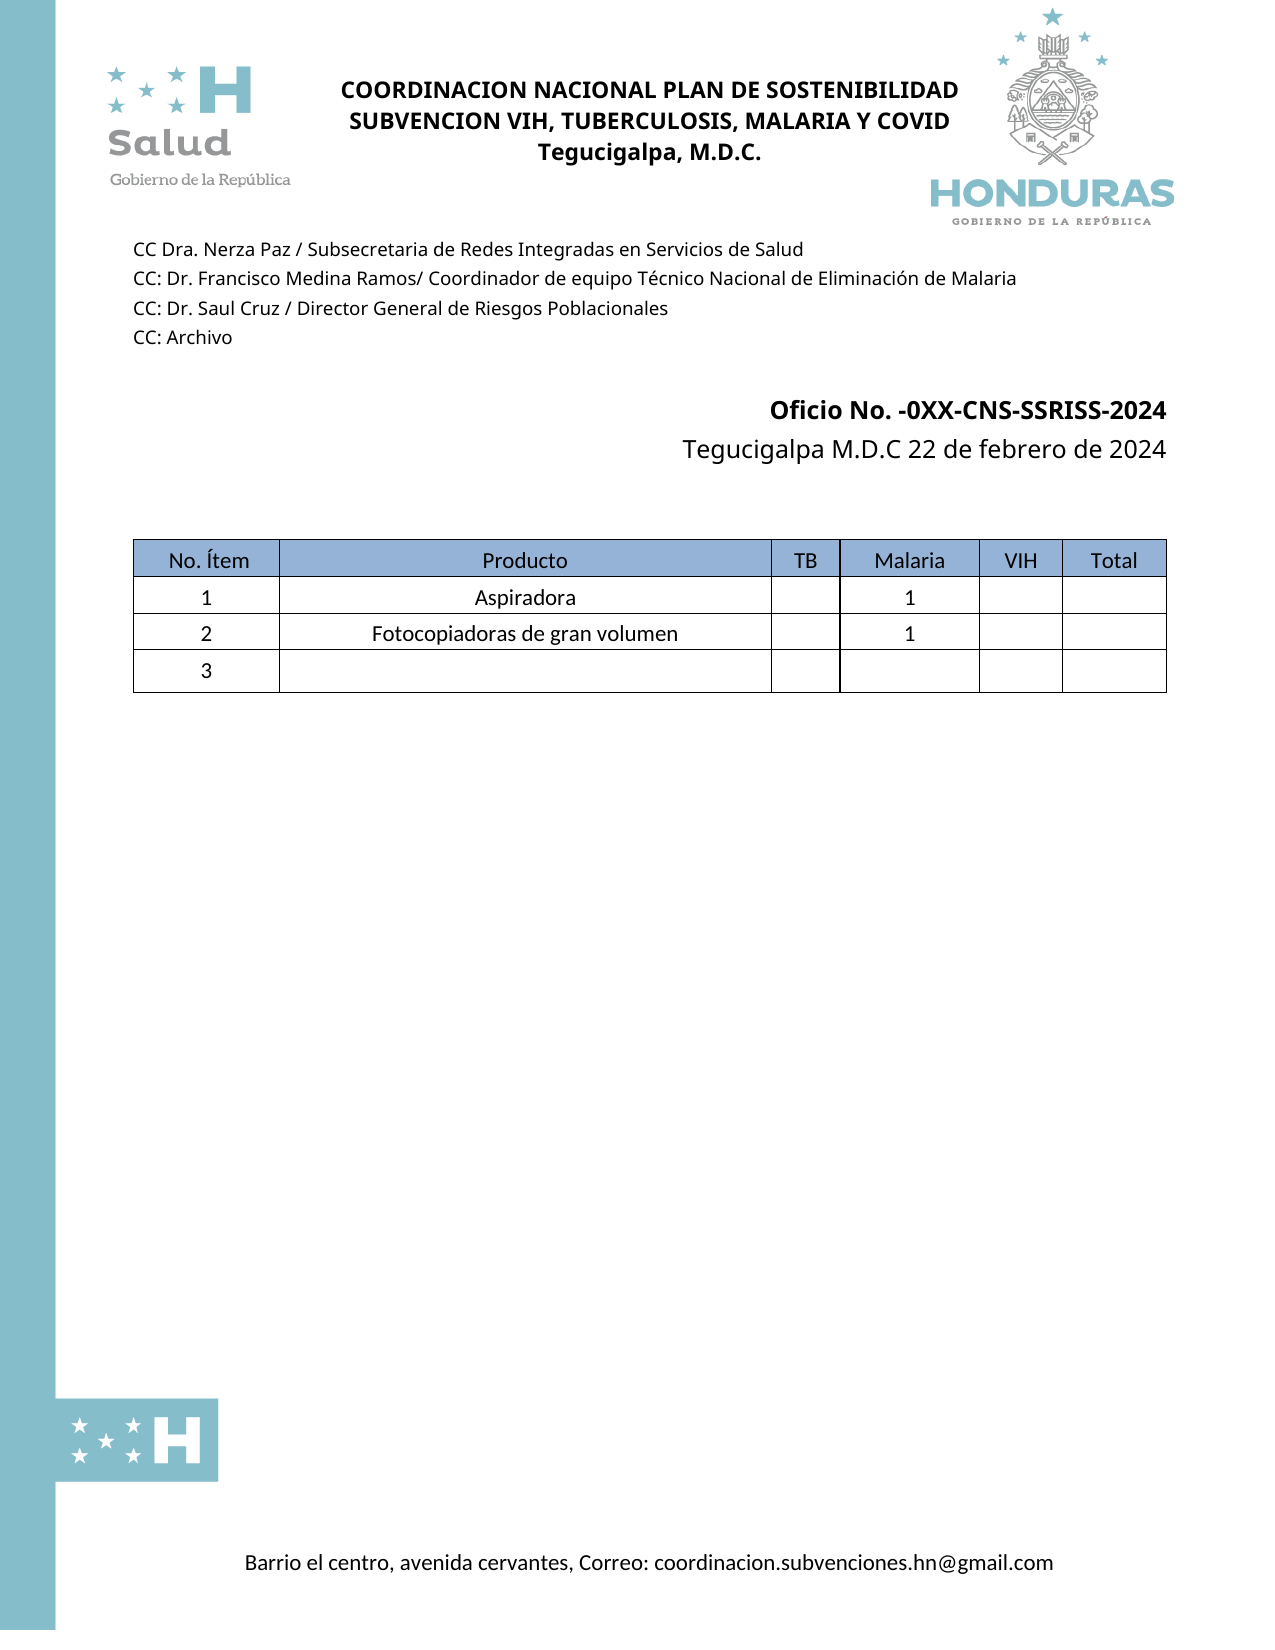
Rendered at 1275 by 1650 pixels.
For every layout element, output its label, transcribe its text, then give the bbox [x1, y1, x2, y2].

table_cell [772, 650, 839, 692]
picture [0, 0, 1246, 1630]
table_header Malaria [841, 540, 979, 576]
table_cell Aspiradora [280, 577, 771, 613]
table_header VIH [980, 540, 1062, 576]
table_cell [280, 650, 771, 692]
table_cell [1063, 650, 1166, 692]
text CC: Dr. Saul Cruz / Director General de Riesgos Poblacionales [133, 295, 1167, 320]
table_cell [772, 577, 839, 613]
text Tegucigalpa M.D.C 22 de febrero de 2024 [133, 432, 1167, 466]
table_cell [1063, 577, 1166, 613]
text CC: Archivo [133, 324, 1167, 350]
table_header No. Ítem [134, 540, 279, 576]
table_cell Fotocopiadoras de gran volumen [280, 614, 771, 649]
table_cell [980, 650, 1062, 692]
table_cell [980, 577, 1062, 613]
table_cell 2 [134, 614, 279, 649]
table_header Total [1063, 540, 1166, 576]
table_header TB [772, 540, 839, 576]
table_cell [980, 614, 1062, 649]
table_cell [772, 614, 839, 649]
table_cell [841, 650, 979, 692]
table_cell 1 [134, 577, 279, 613]
text CC Dra. Nerza Paz / Subsecretaria de Redes Integradas en Servicios de Salud [133, 236, 1167, 262]
table_cell [1063, 614, 1166, 649]
table_cell 3 [134, 650, 279, 692]
text Oficio No. -0XX-CNS-SSRISS-2024 [133, 393, 1167, 427]
table_cell 1 [841, 614, 979, 649]
text CC: Dr. Francisco Medina Ramos/ Coordinador de equipo Técnico Nacional de Eliminación de Malaria [133, 266, 1167, 291]
table_cell 1 [841, 577, 979, 613]
table_header Producto [280, 540, 771, 576]
